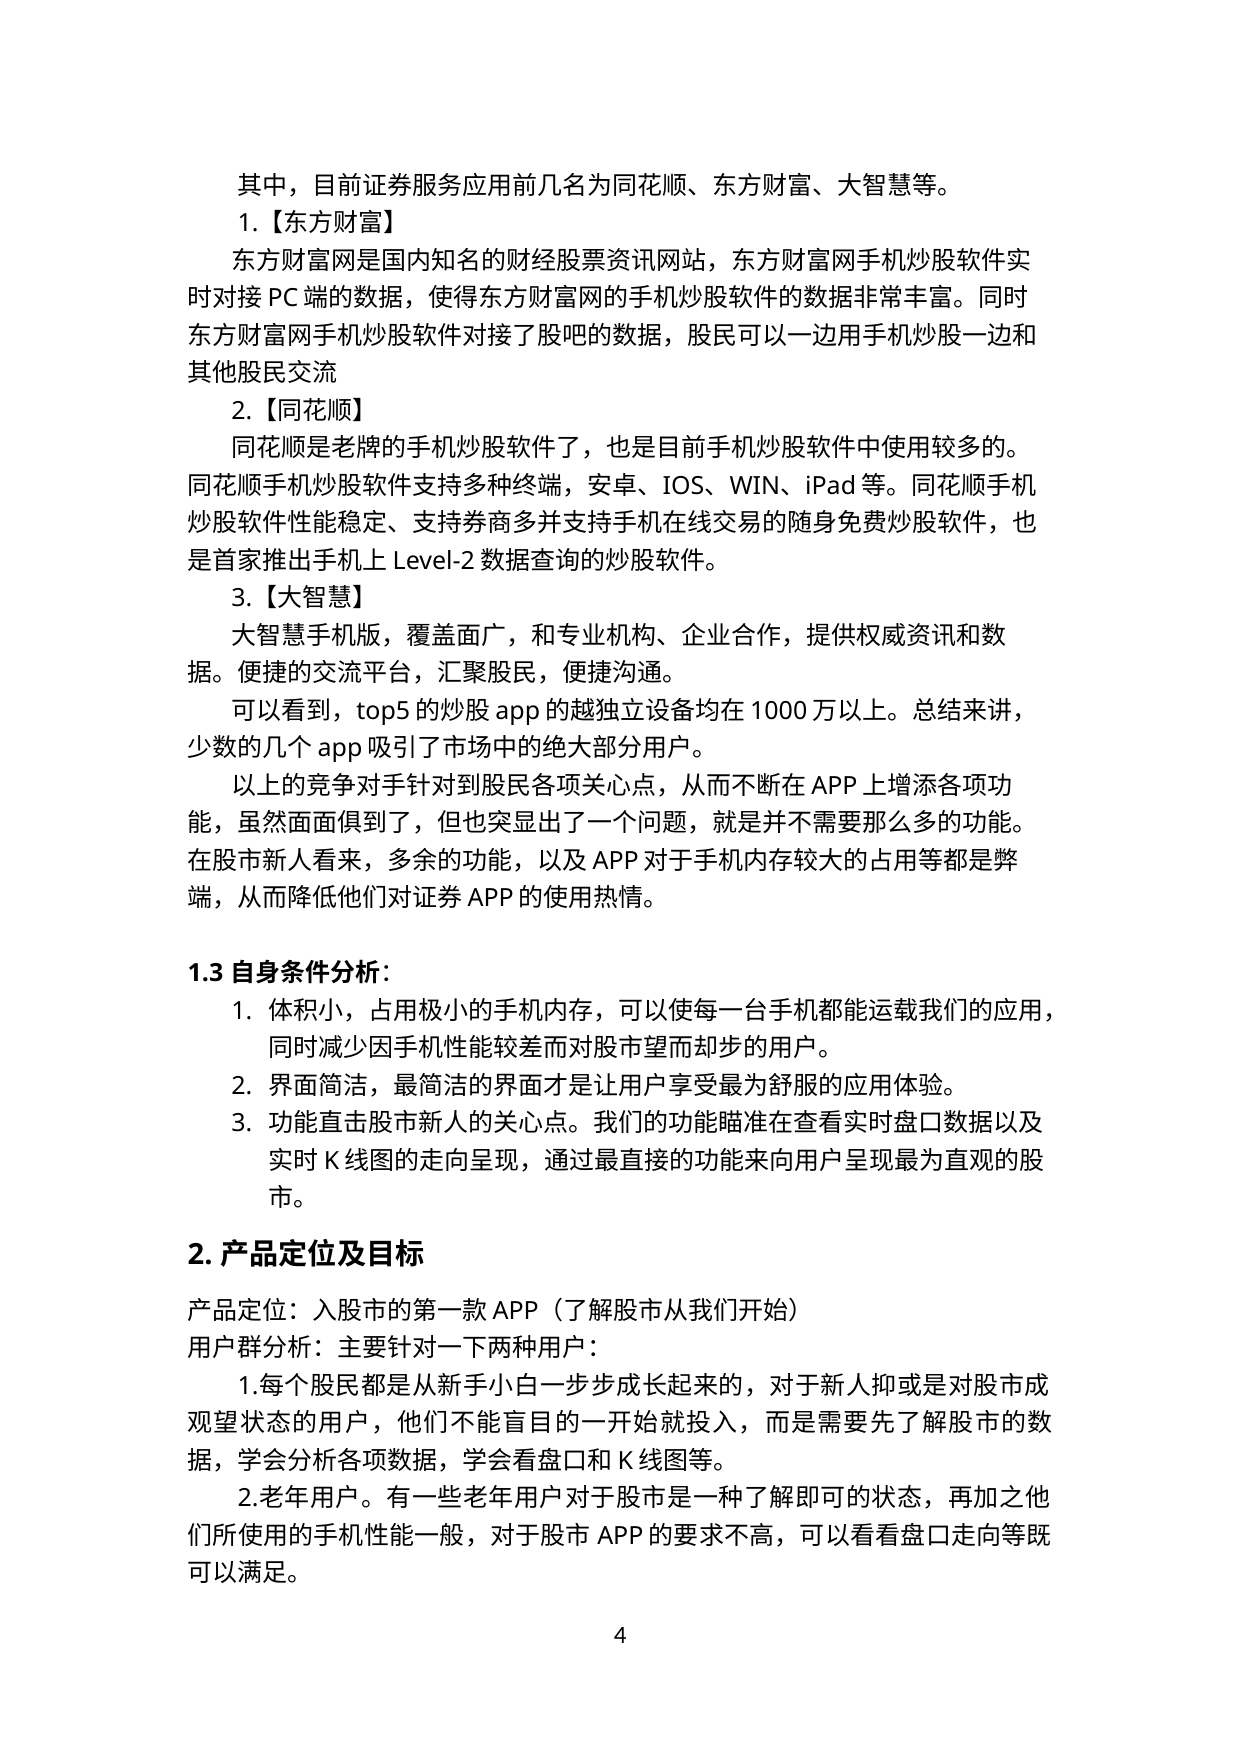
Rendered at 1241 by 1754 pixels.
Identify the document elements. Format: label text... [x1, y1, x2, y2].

text 1.每个股民都是从新手小白一步步成长起来的，对于新人抑或是对股市成观望状态的用户，他们不能盲目的一开始就投入，而是需要先了解股市的数据，学会分析各项数据，学会看盘口和K线图等。 [187, 1364, 1053, 1477]
text 以上的竞争对手针对到股民各项关心点，从而不断在APP上增添各项功能，虽然面面俱到了，但也突显出了一个问题，就是并不需要那么多的功能。在股市新人看来，多余的功能，以及APP对于手机内存较大的占用等都是弊端，从而降低他们对证券APP的使用热情。 [187, 764, 1053, 914]
text 1.3 自身条件分析： [187, 952, 1053, 989]
text 2.老年用户。有一些老年用户对于股市是一种了解即可的状态，再加之他们所使用的手机性能一般，对于股市APP的要求不高，可以看看盘口走向等既可以满足。 [187, 1477, 1053, 1589]
list 功能直击股市新人的关心点。我们的功能瞄准在查看实时盘口数据以及实时K线图的走向呈现，通过最直接的功能来向用户呈现最为直观的股市。 [231, 1102, 1053, 1214]
text 1.【东方财富】 [187, 202, 1053, 239]
text 3.【大智慧】 [187, 577, 1053, 614]
text 东方财富网是国内知名的财经股票资讯网站，东方财富网手机炒股软件实时对接PC端的数据，使得东方财富网的手机炒股软件的数据非常丰富。同时东方财富网手机炒股软件对接了股吧的数据，股民可以一边用手机炒股一边和其他股民交流 [187, 239, 1053, 389]
list 体积小，占用极小的手机内存，可以使每一台手机都能运载我们的应用，同时减少因手机性能较差而对股市望而却步的用户。 [231, 989, 1053, 1064]
text 大智慧手机版，覆盖面广，和专业机构、企业合作，提供权威资讯和数据。便捷的交流平台，汇聚股民，便捷沟通。 [187, 614, 1053, 689]
text 可以看到，top5的炒股app的越独立设备均在1000万以上。总结来讲，少数的几个app吸引了市场中的绝大部分用户。 [187, 689, 1053, 764]
subtitle 2. 产品定位及目标 [187, 1214, 1053, 1289]
text 2.【同花顺】 [187, 389, 1053, 427]
text 产品定位：入股市的第一款APP（了解股市从我们开始） [187, 1289, 1053, 1327]
text 用户群分析：主要针对一下两种用户： [187, 1327, 1053, 1364]
list 界面简洁，最简洁的界面才是让用户享受最为舒服的应用体验。 [231, 1064, 1053, 1102]
text 其中，目前证券服务应用前几名为同花顺、东方财富、大智慧等。 [187, 164, 1053, 202]
text 同花顺是老牌的手机炒股软件了，也是目前手机炒股软件中使用较多的。同花顺手机炒股软件支持多种终端，安卓、IOS、WIN、iPad等。同花顺手机炒股软件性能稳定、支持券商多并支持手机在线交易的随身免费炒股软件，也是首家推出手机上Level-2数据查询的炒股软件。 [187, 427, 1053, 577]
